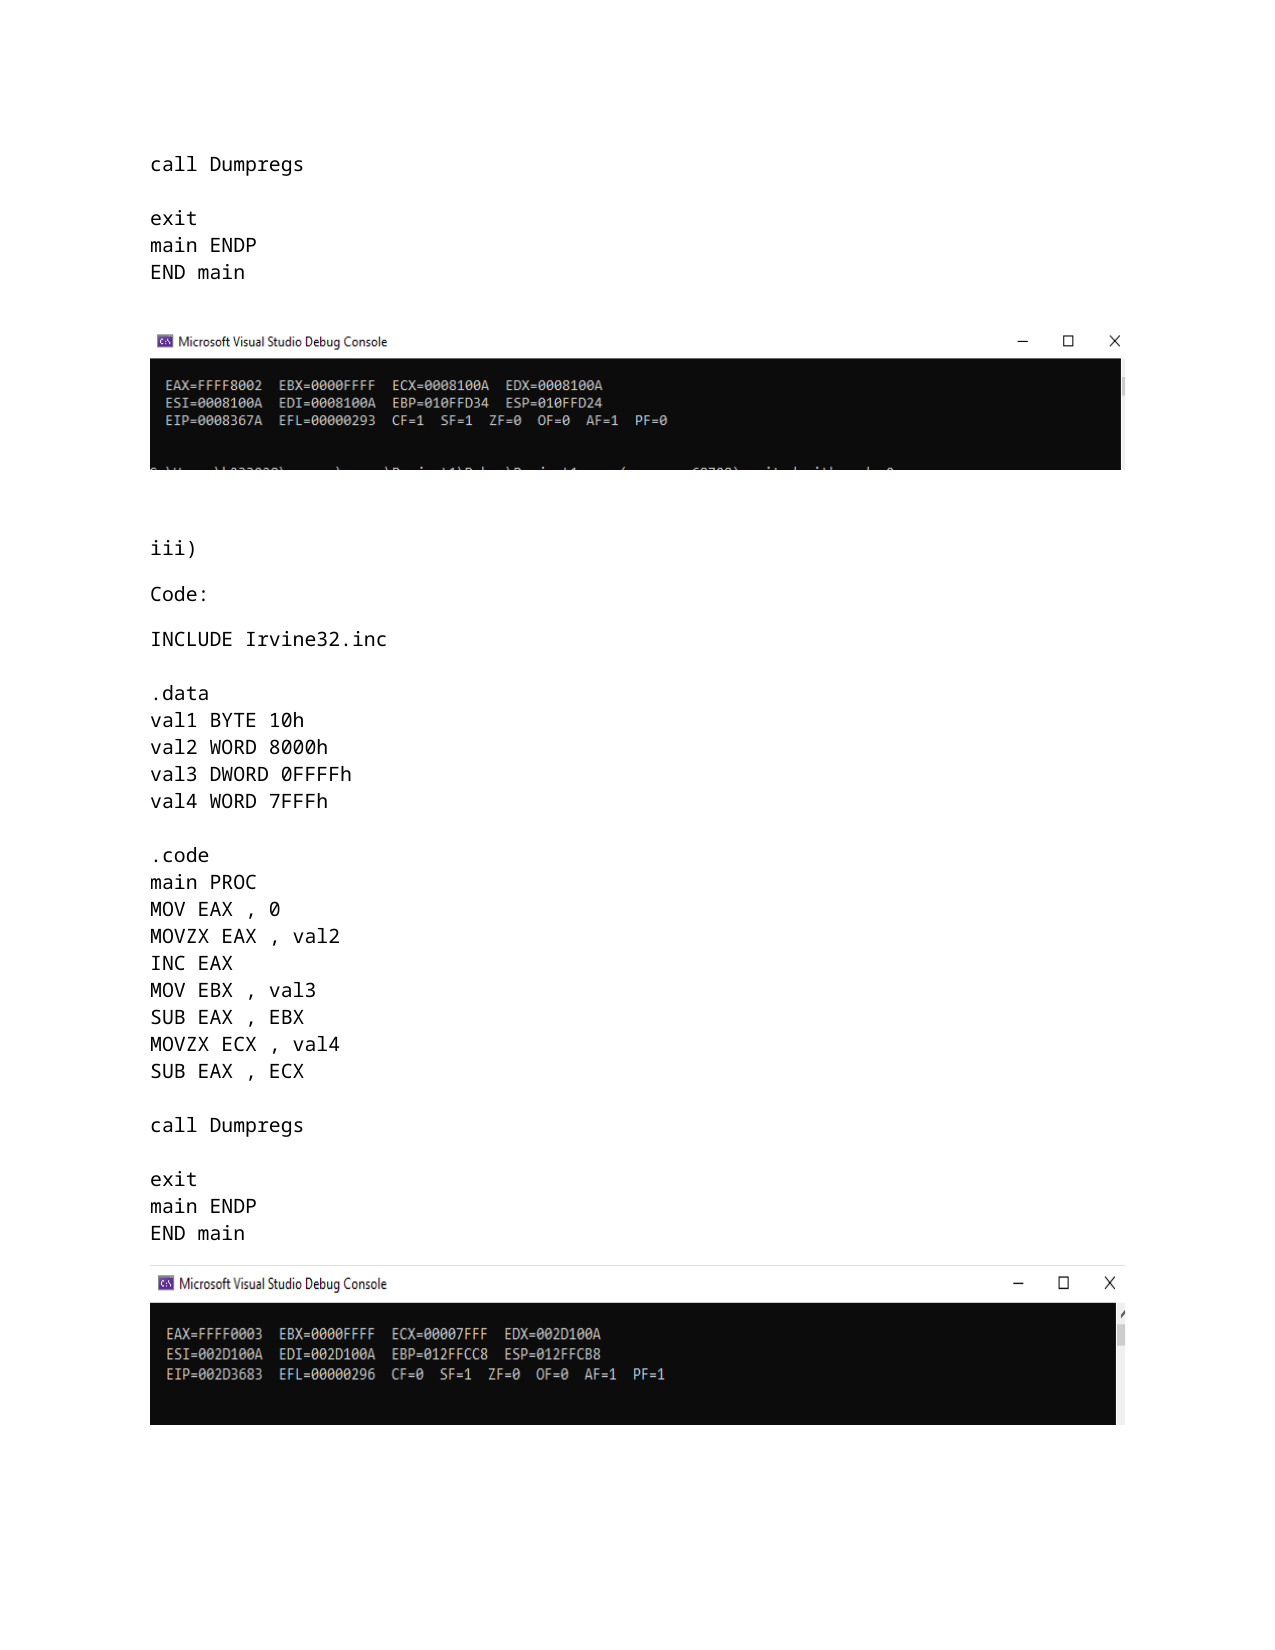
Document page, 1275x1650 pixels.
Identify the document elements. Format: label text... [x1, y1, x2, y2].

text INC EAX [150, 949, 1125, 976]
text main ENDP [150, 231, 1125, 258]
text INCLUDE Irvine32.inc [150, 626, 1125, 653]
text END main [150, 258, 1125, 285]
picture [150, 330, 1125, 470]
text call Dumpregs [150, 1111, 1125, 1138]
text SUB EAX , ECX [150, 1057, 1125, 1084]
text main PROC [150, 868, 1125, 896]
text MOV EAX , 0 [150, 896, 1125, 922]
text call Dumpregs [150, 150, 1125, 177]
text MOVZX EAX , val2 [150, 922, 1125, 949]
text SUB EAX , EBX [150, 1003, 1125, 1030]
text Code: [150, 580, 1125, 607]
text val1 BYTE 10h [150, 707, 1125, 734]
text iii) [150, 534, 1125, 561]
text END main [150, 1219, 1125, 1246]
text exit [150, 204, 1125, 231]
text val4 WORD 7FFFh [150, 788, 1125, 814]
text .data [150, 680, 1125, 707]
text val3 DWORD 0FFFFh [150, 761, 1125, 788]
text exit [150, 1165, 1125, 1192]
picture [150, 1265, 1125, 1425]
text .code [150, 842, 1125, 868]
text val2 WORD 8000h [150, 734, 1125, 761]
text MOV EBX , val3 [150, 976, 1125, 1003]
text main ENDP [150, 1192, 1125, 1219]
text MOVZX ECX , val4 [150, 1030, 1125, 1057]
